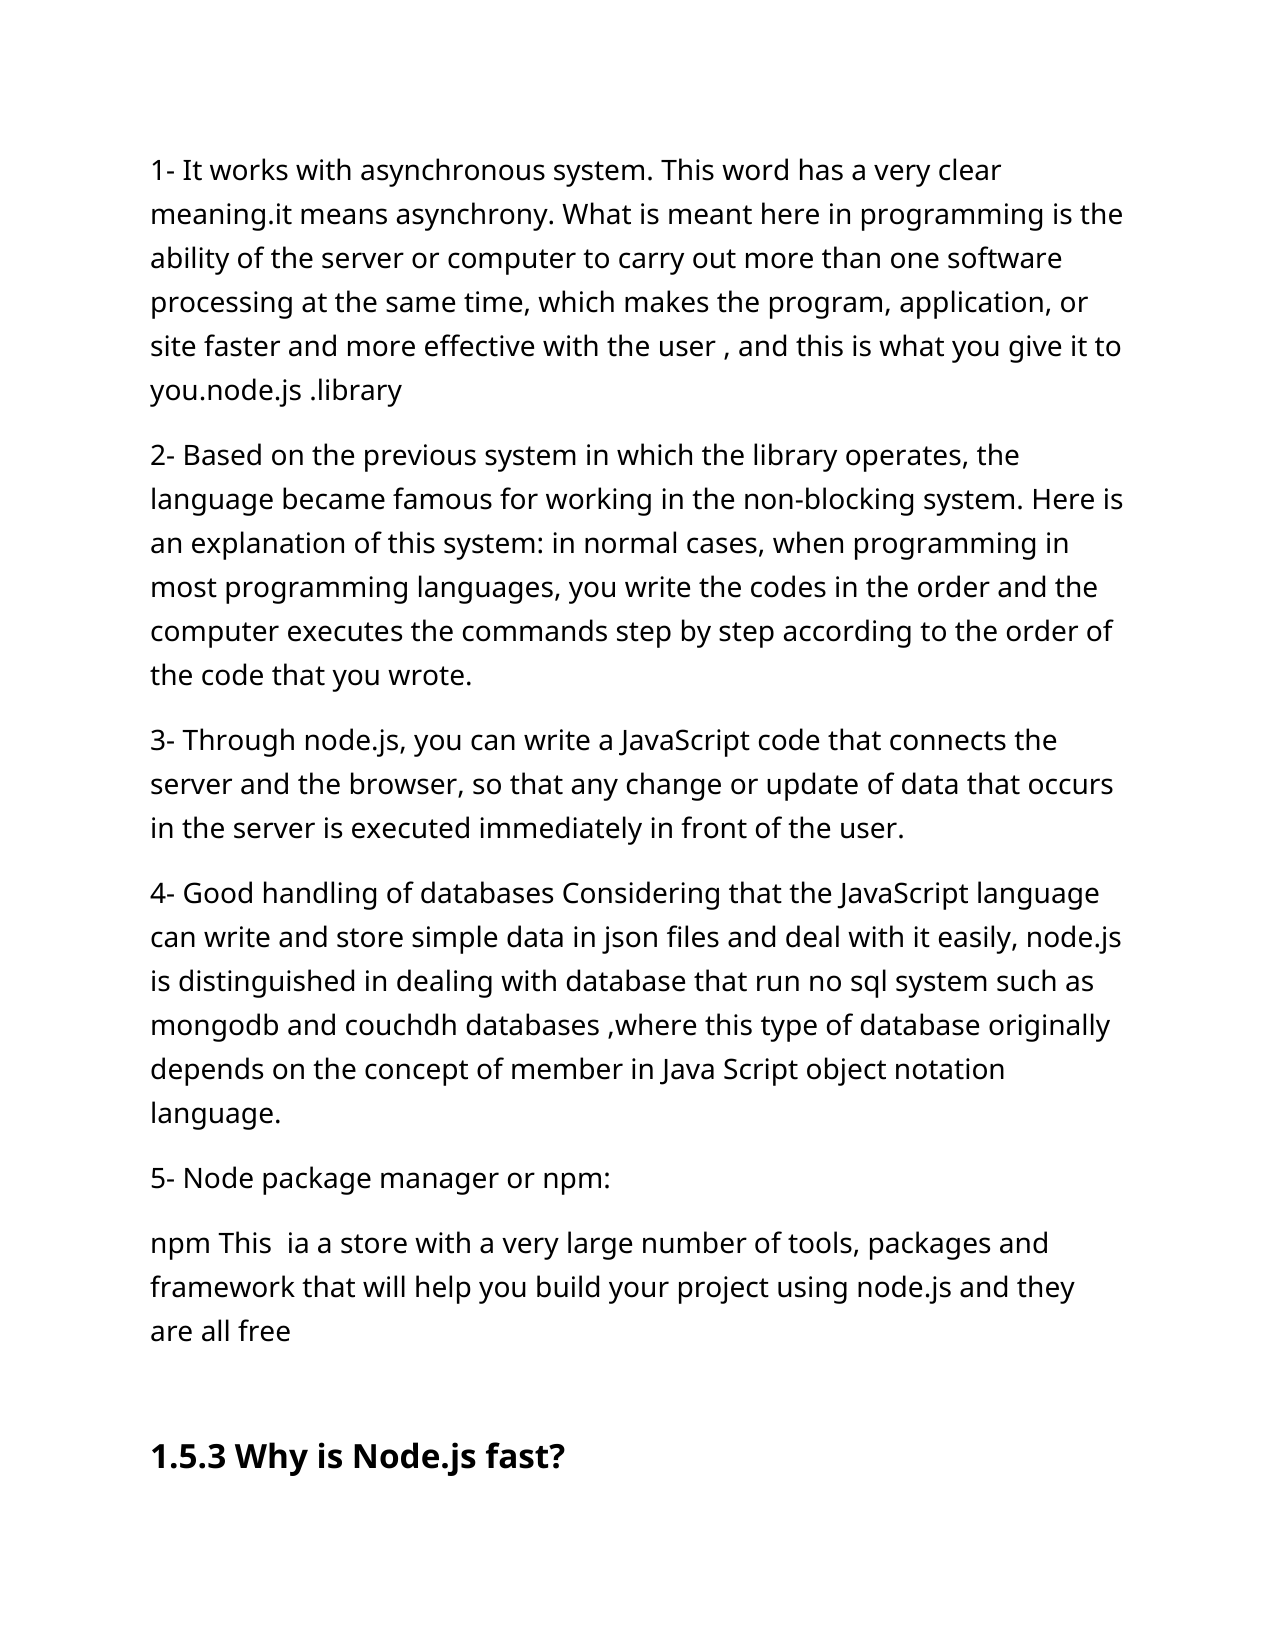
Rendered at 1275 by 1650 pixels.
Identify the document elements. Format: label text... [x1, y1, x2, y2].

text 3- Through node.js, you can write a JavaScript code that connects the server and the browser, so that any change or update of data that occurs in the server is executed immediately in front of the user. [150, 720, 1125, 847]
text 2- Based on the previous system in which the library operates, the language became famous for working in the non-blocking system. Here is an explanation of this system: in normal cases, when programming in most programming languages, you write the codes in the order and the computer executes the commands step by step according to the order of the code that you wrote. [150, 435, 1125, 694]
text 5- Node package manager or npm: [150, 1159, 1125, 1197]
text 1.5.3 Why is Node.js fast? [150, 1433, 1125, 1479]
text 1- It works with asynchronous system. This word has a very clear meaning.it means asynchrony. What is meant here in programming is the ability of the server or computer to carry out more than one software processing at the same time, which makes the program, application, or site faster and more effective with the user , and this is what you give it to you.node.js .library [150, 150, 1125, 409]
text 4- Good handling of databases Considering that the JavaScript language can write and store simple data in json files and deal with it easily, node.js is distinguished in dealing with database that run no sql system such as mongodb and couchdh databases ,where this type of database originally depends on the concept of member in Java Script object notation language. [150, 873, 1125, 1132]
text npm This ia a store with a very large number of tools, packages and framework that will help you build your project using node.js and they are all free [150, 1223, 1125, 1350]
